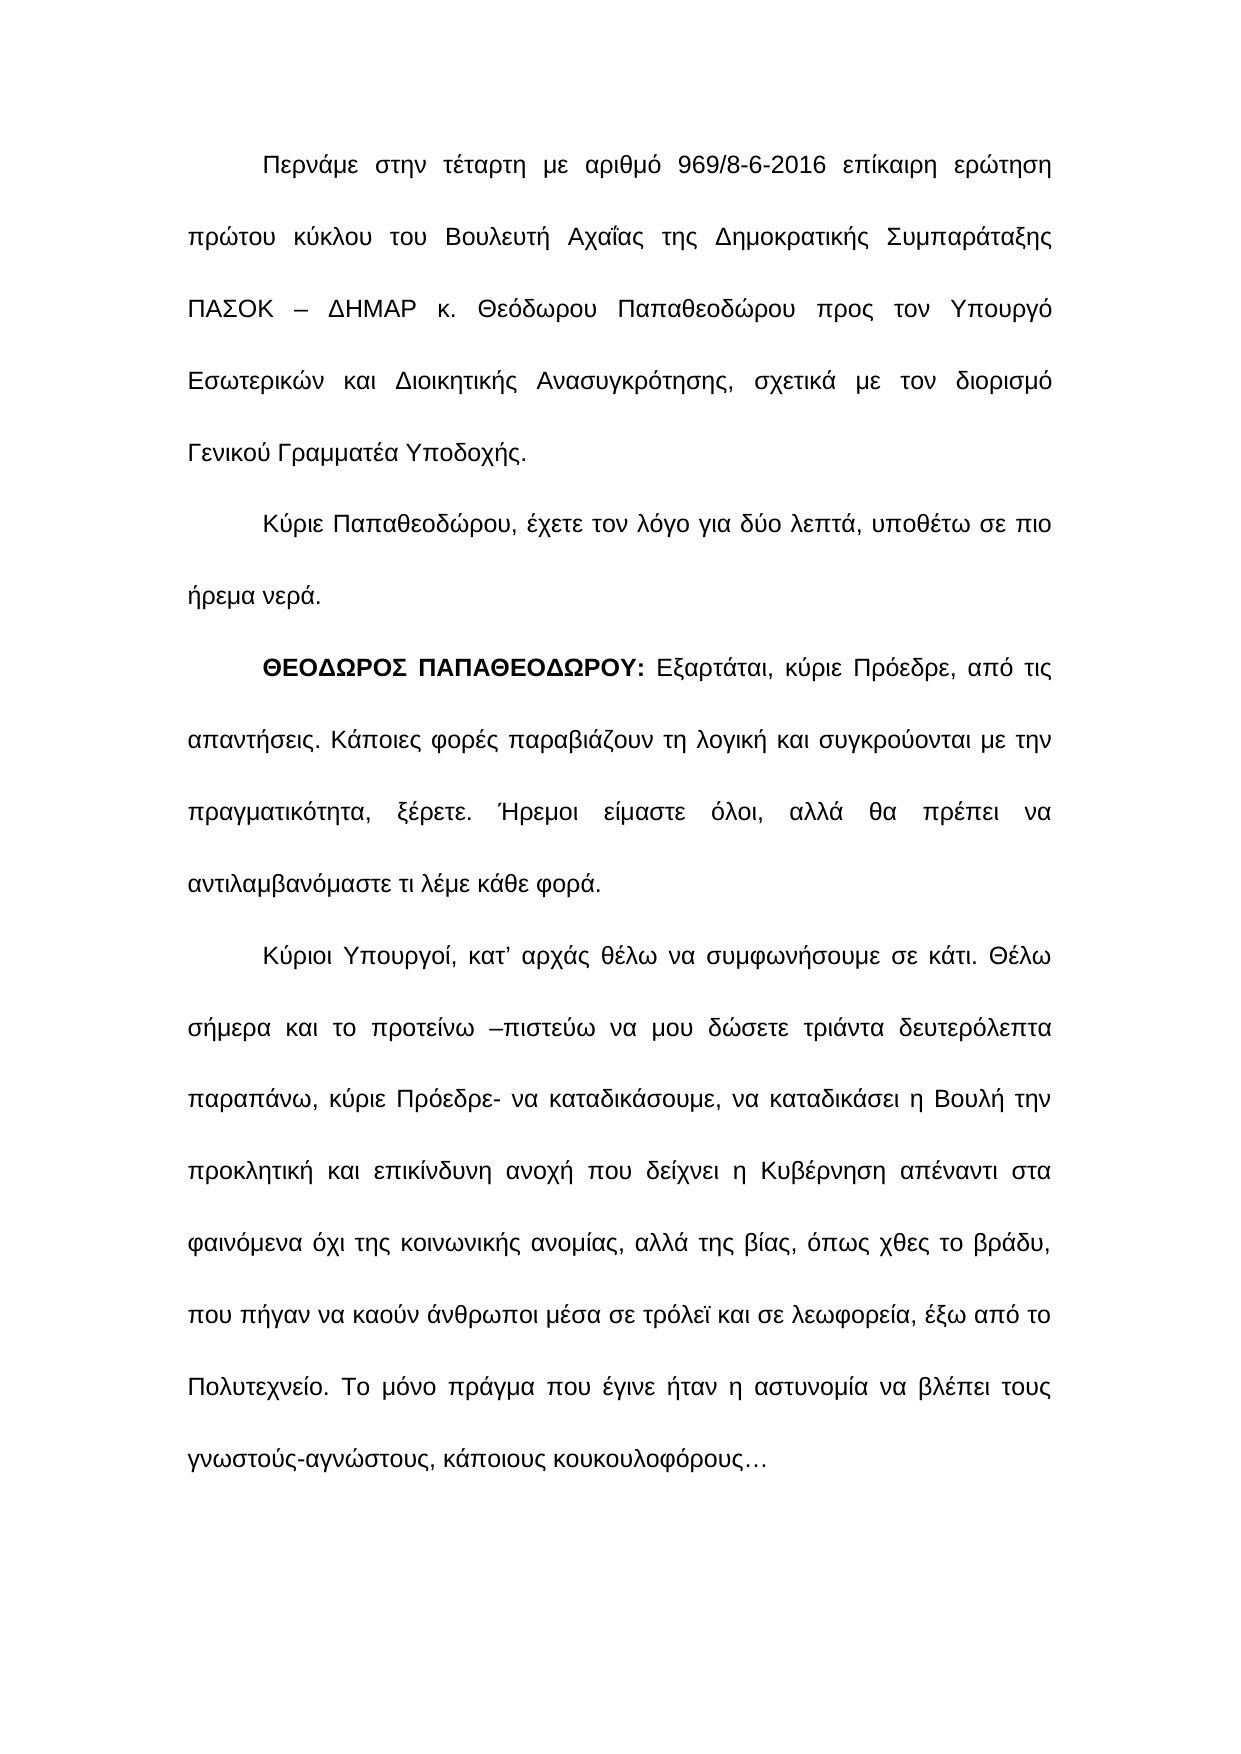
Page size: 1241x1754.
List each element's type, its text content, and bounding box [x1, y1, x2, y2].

text Κύριοι Υπουργοί, κατ’ αρχάς θέλω να συμφωνήσουμε σε κάτι. Θέλω σήμερα και το προτείνω –πιστεύω να μου δώσετε τριάντα δευτερόλεπτα παραπάνω, κύριε Πρόεδρε- να καταδικάσουμε, να καταδικάσει η Βουλή την προκλητική και επικίνδυνη ανοχή που δείχνει η Κυβέρνηση απέναντι στα φαινόμενα όχι της κοινωνικής ανομίας, αλλά της βίας, όπως χθες το βράδυ, που πήγαν να καούν άνθρωποι μέσα σε τρόλεϊ και σε λεωφορεία, έξω από το Πολυτεχνείο. Το μόνο πράγμα που έγινε ήταν η αστυνομία να βλέπει τους γνωστούς-αγνώστους, κάποιους κουκουλοφόρους… [187, 941, 1053, 1472]
text ΘΕΟΔΩΡΟΣ ΠΑΠΑΘΕΟΔΩΡΟΥ: Εξαρτάται, κύριε Πρόεδρε, από τις απαντήσεις. Κάποιες φορές παραβιάζουν τη λογική και συγκρούονται με την πραγματικότητα, ξέρετε. Ήρεμοι είμαστε όλοι, αλλά θα πρέπει να αντιλαμβανόμαστε τι λέμε κάθε φορά. [187, 653, 1053, 897]
text Κύριε Παπαθεοδώρου, έχετε τον λόγο για δύο λεπτά, υποθέτω σε πιο ήρεμα νερά. [187, 509, 1053, 610]
text Περνάμε στην τέταρτη με αριθμό 969/8-6-2016 επίκαιρη ερώτηση πρώτου κύκλου του Βουλευτή Αχαΐας της Δημοκρατικής Συμπαράταξης ΠΑΣΟΚ – ΔΗΜΑΡ κ. Θεόδωρου Παπαθεοδώρου προς τον Υπουργό Εσωτερικών και Διοικητικής Ανασυγκρότησης, σχετικά με τον διορισμό Γενικού Γραμματέα Υποδοχής. [187, 150, 1053, 466]
